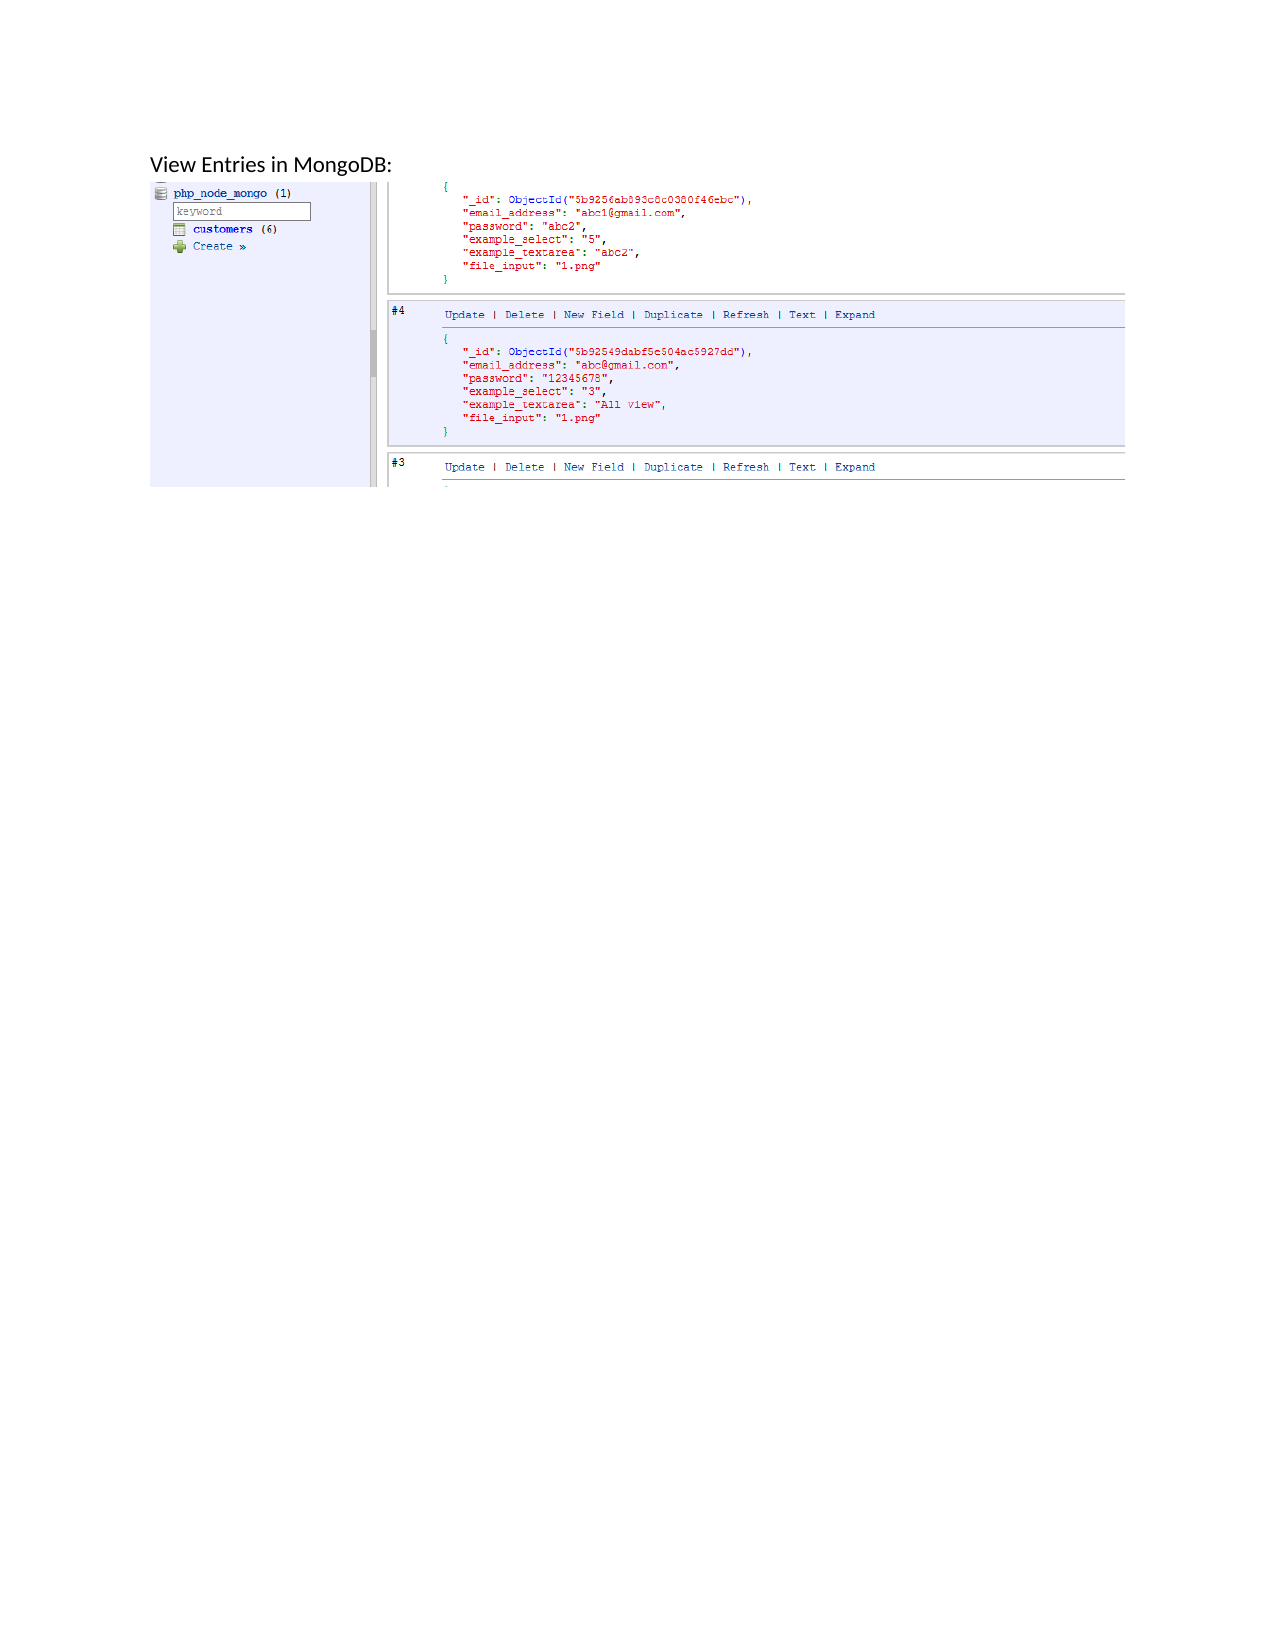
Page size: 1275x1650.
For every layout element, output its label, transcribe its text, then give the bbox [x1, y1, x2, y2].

picture [150, 182, 1125, 487]
text View Entries in MongoDB: [150, 150, 1125, 182]
